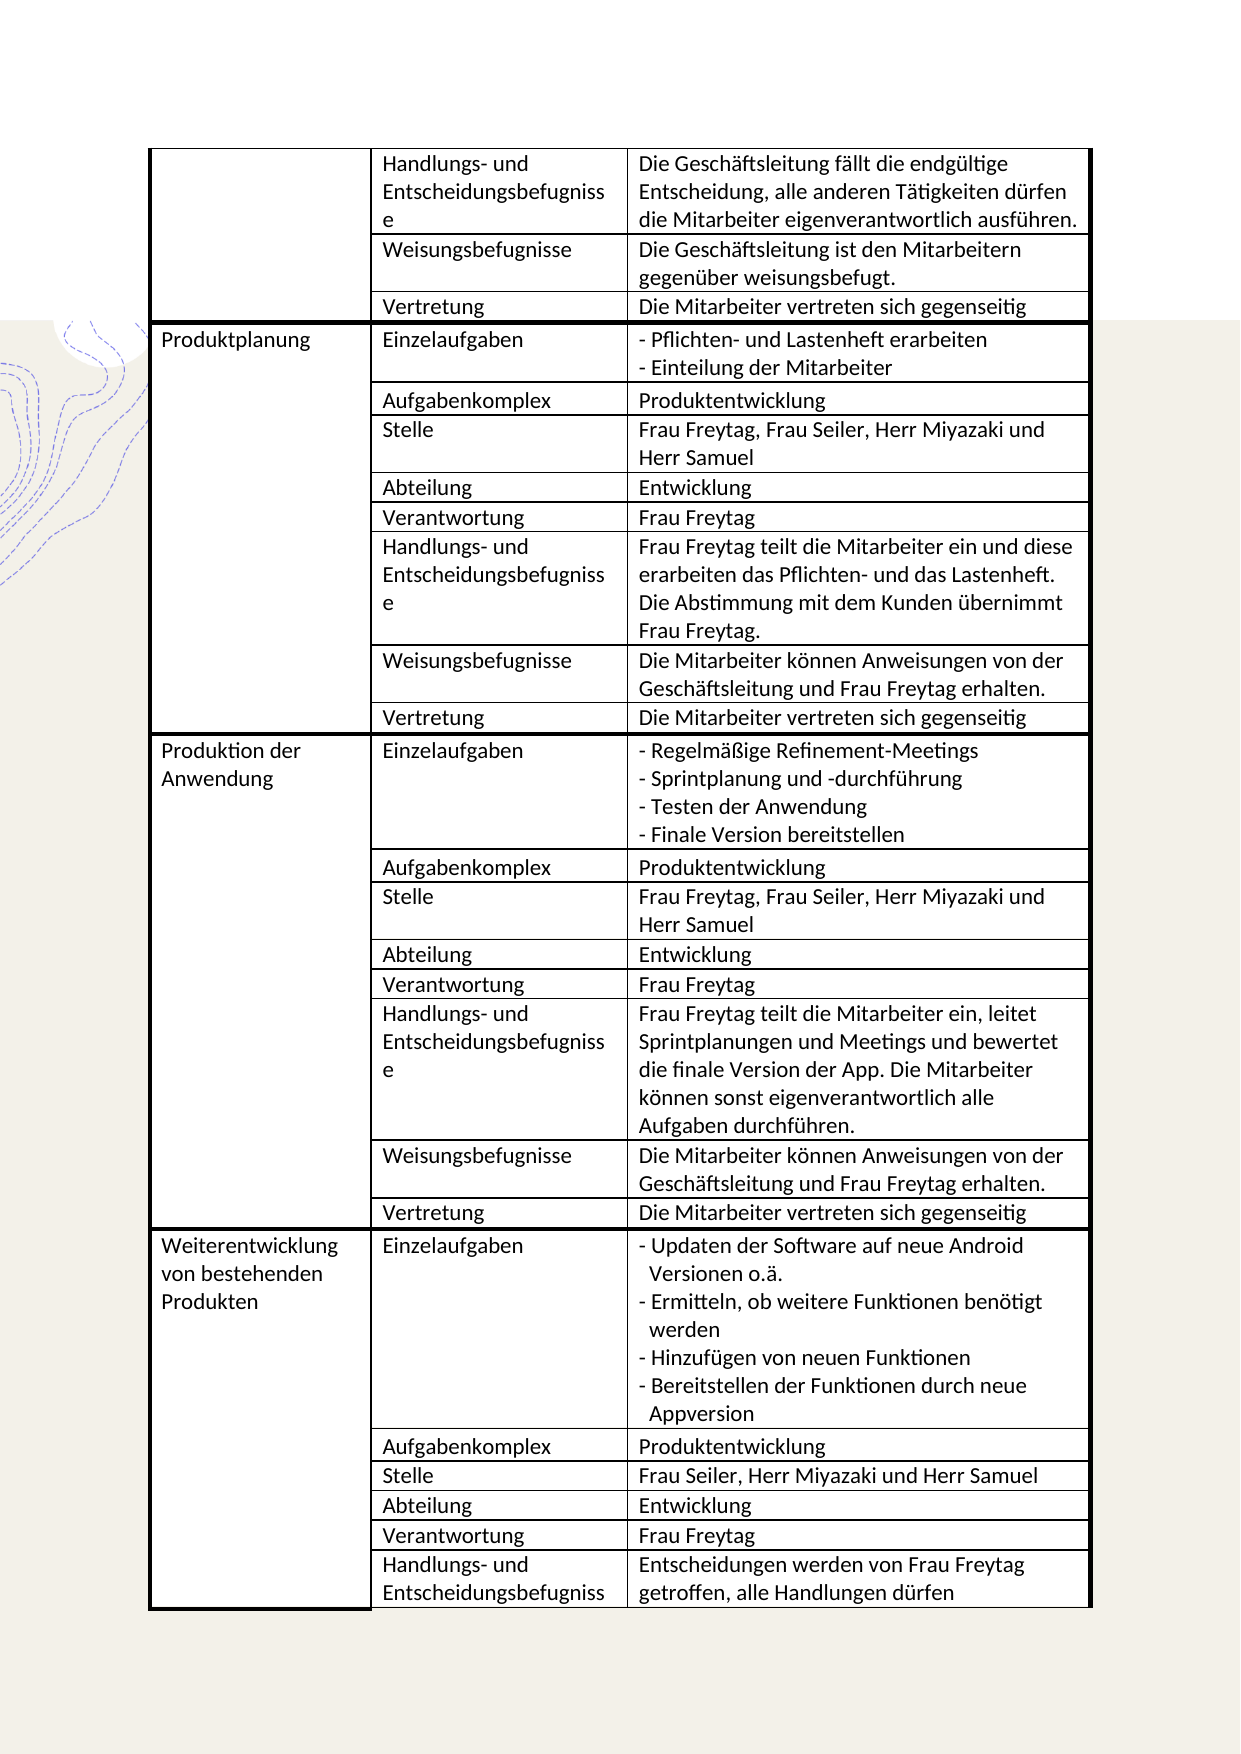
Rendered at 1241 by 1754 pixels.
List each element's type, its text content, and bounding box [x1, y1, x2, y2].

table_cell Handlungs- und Entscheidungsbefugnisse [372, 999, 627, 1139]
table_cell Aufgabenkomplex [372, 1429, 627, 1460]
table_cell Die Mitarbeiter vertreten sich gegenseitig [628, 1199, 1088, 1227]
table_cell Frau Freytag [628, 1521, 1088, 1549]
table_cell Frau Freytag, Frau Seiler, Herr Miyazaki und Herr Samuel [628, 883, 1088, 938]
table_cell Die Mitarbeiter können Anweisungen von der Geschäftsleitung und Frau Freytag erhalten. [628, 646, 1088, 702]
table_cell Einzelaufgaben [372, 736, 627, 848]
table_cell Aufgabenkomplex [372, 850, 627, 881]
table_cell Handlungs- und Entscheidungsbefugnisse [372, 532, 627, 644]
table_cell Einzelaufgaben [372, 325, 627, 381]
table_cell Die Mitarbeiter können Anweisungen von der Geschäftsleitung und Frau Freytag erhalten. [628, 1141, 1088, 1197]
table_cell Frau Freytag teilt die Mitarbeiter ein, leitet Sprintplanungen und Meetings und bewertet die finale Version der App. Die Mitarbeiter können sonst eigenverantwortlich alle Aufgaben durchführen. [628, 999, 1088, 1139]
table_cell Die Mitarbeiter vertreten sich gegenseitig [628, 703, 1088, 731]
table_cell Entwicklung [628, 473, 1088, 501]
table_cell Verantwortung [372, 503, 627, 531]
table_cell Produktplanung [152, 325, 370, 731]
table_cell Die Geschäftsleitung fällt die endgültige Entscheidung, alle anderen Tätigkeiten dürfen die Mitarbeiter eigenverantwortlich ausführen. [628, 149, 1088, 233]
table_cell Produktentwicklung [628, 850, 1088, 881]
table_cell - Regelmäßige Refinement-Meetings - Sprintplanung und -durchführung - Testen der Anwendung - Finale Version bereitstellen [628, 736, 1088, 848]
table_cell Die Geschäftsleitung ist den Mitarbeitern gegenüber weisungsbefugt. [628, 235, 1088, 291]
table_cell Aufgabenkomplex [372, 383, 627, 414]
table_cell Frau Freytag [628, 503, 1088, 531]
table_cell Frau Freytag, Frau Seiler, Herr Miyazaki und Herr Samuel [628, 416, 1088, 471]
table_cell Die Mitarbeiter vertreten sich gegenseitig [628, 292, 1088, 320]
table_cell Weiterentwicklung von bestehenden Produkten [152, 1231, 370, 1606]
table_cell Frau Freytag [628, 970, 1088, 998]
table_cell Vertretung [372, 1199, 627, 1227]
table_cell Handlungs- und Entscheidungsbefugnisse [372, 149, 627, 233]
table_cell Verantwortung [372, 1521, 627, 1549]
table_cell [372, 1551, 627, 1606]
table_cell Vertretung [372, 292, 627, 320]
table_cell Stelle [372, 1462, 627, 1490]
table_cell Weisungsbefugnisse [372, 235, 627, 291]
table_cell Weisungsbefugnisse [372, 1141, 627, 1197]
table_cell Verantwortung [372, 970, 627, 998]
table_cell Entwicklung [628, 940, 1088, 968]
table_cell Abteilung [372, 940, 627, 968]
table_cell Frau Freytag teilt die Mitarbeiter ein und diese erarbeiten das Pflichten- und das Lastenheft. Die Abstimmung mit dem Kunden übernimmt Frau Freytag. [628, 532, 1088, 644]
picture [0, 320, 1241, 1754]
table_cell Produktion der Anwendung [152, 736, 370, 1227]
table_cell Stelle [372, 883, 627, 938]
table_cell Frau Seiler, Herr Miyazaki und Herr Samuel [628, 1462, 1088, 1490]
table_cell Produktentwicklung [628, 383, 1088, 414]
table_cell Entwicklung [628, 1491, 1088, 1519]
table_cell Weisungsbefugnisse [372, 646, 627, 702]
table_cell Stelle [372, 416, 627, 471]
table_cell Abteilung [372, 1491, 627, 1519]
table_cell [628, 1551, 1088, 1606]
table_cell - Updaten der Software auf neue Android Versionen o.ä. - Ermitteln, ob weitere Funktionen benötigt werden - Hinzufügen von neuen Funktionen - Bereitstellen der Funktionen durch neue Appversion [628, 1231, 1088, 1427]
table_cell - Pflichten- und Lastenheft erarbeiten - Einteilung der Mitarbeiter [628, 325, 1088, 381]
table_cell Vertretung [372, 703, 627, 731]
table_cell Abteilung [372, 473, 627, 501]
table_cell Produktentwicklung [628, 1429, 1088, 1460]
table_cell Einzelaufgaben [372, 1231, 627, 1427]
